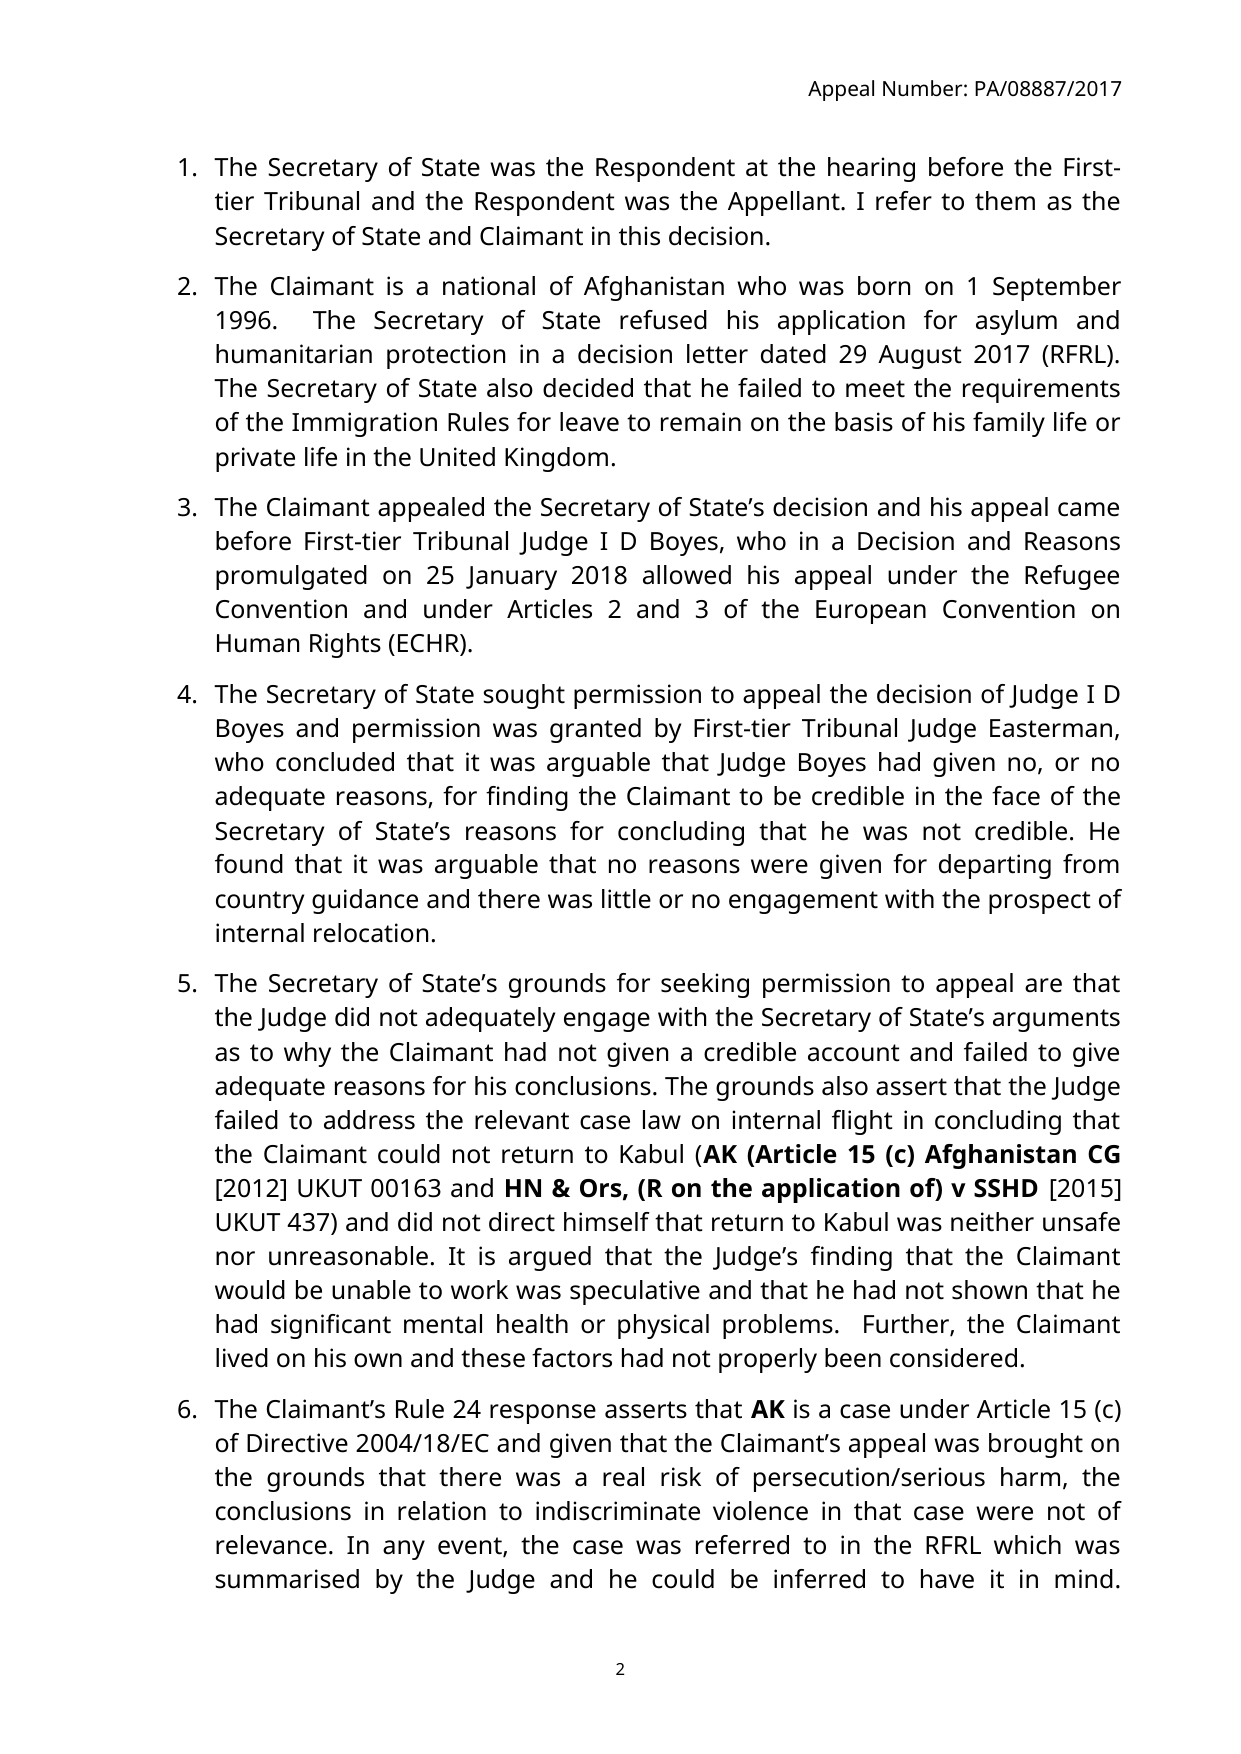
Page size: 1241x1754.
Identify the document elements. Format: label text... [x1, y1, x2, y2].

list The Secretary of State sought permission to appeal the decision of Judge I D Boyes and permission was granted by First-tier Tribunal Judge Easterman, who concluded that it was arguable that Judge Boyes had given no, or no adequate reasons, for finding the Claimant to be credible in the face of the Secretary of State’s reasons for concluding that he was not credible. He found that it was arguable that no reasons were given for departing from country guidance and there was little or no engagement with the prospect of internal relocation. [177, 677, 1122, 949]
list The Secretary of State was the Respondent at the hearing before the First-tier Tribunal and the Respondent was the Appellant. I refer to them as the Secretary of State and Claimant in this decision. [177, 150, 1122, 252]
list The Claimant is a national of Afghanistan who was born on 1 September 1996. The Secretary of State refused his application for asylum and humanitarian protection in a decision letter dated 29 August 2017 (RFRL). The Secretary of State also decided that he failed to meet the requirements of the Immigration Rules for leave to remain on the basis of his family life or private life in the United Kingdom. [177, 269, 1122, 473]
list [177, 1391, 1122, 1596]
list The Claimant appealed the Secretary of State’s decision and his appeal came before First-tier Tribunal Judge I D Boyes, who in a Decision and Reasons promulgated on 25 January 2018 allowed his appeal under the Refugee Convention and under Articles 2 and 3 of the European Convention on Human Rights (ECHR). [177, 490, 1122, 660]
list The Secretary of State’s grounds for seeking permission to appeal are that the Judge did not adequately engage with the Secretary of State’s arguments as to why the Claimant had not given a credible account and failed to give adequate reasons for his conclusions. The grounds also assert that the Judge failed to address the relevant case law on internal flight in concluding that the Claimant could not return to Kabul (AK (Article 15 (c) Afghanistan CG [2012] UKUT 00163 and HN & Ors, (R on the application of) v SSHD [2015] UKUT 437) and did not direct himself that return to Kabul was neither unsafe nor unreasonable. It is argued that the Judge’s finding that the Claimant would be unable to work was speculative and that he had not shown that he had significant mental health or physical problems. Further, the Claimant lived on his own and these factors had not properly been considered. [177, 966, 1122, 1375]
